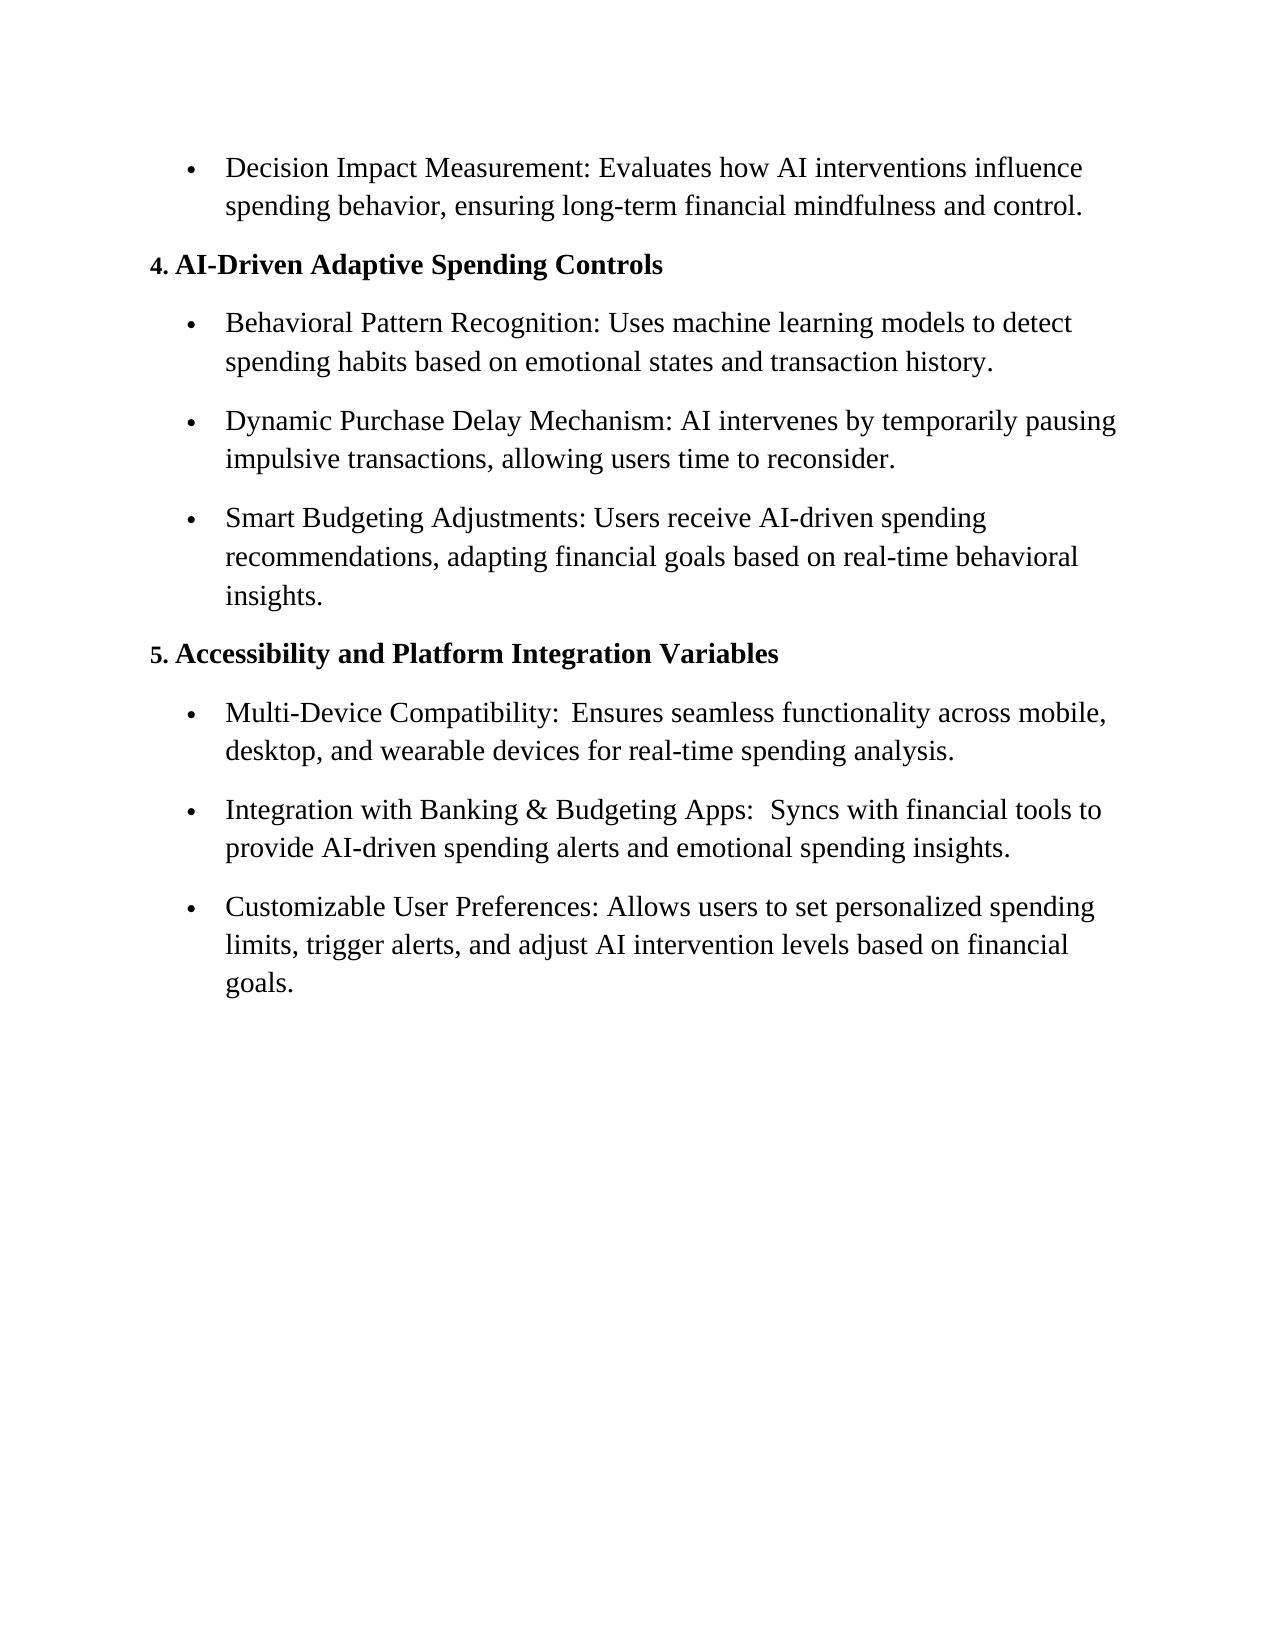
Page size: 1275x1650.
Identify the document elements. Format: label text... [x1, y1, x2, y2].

subtitle AI-Driven Adaptive Spending Controls [150, 247, 1210, 281]
list Integration with Banking & Budgeting Apps: Syncs with financial tools to provide AI-driven spending alerts and emotional spending insights. [188, 792, 1125, 864]
list Decision Impact Measurement: Evaluates how AI interventions influence spending behavior, ensuring long-term financial mindfulness and control. [188, 150, 1124, 221]
list Behavioral Pattern Recognition: Uses machine learning models to detect spending habits based on emotional states and transaction history. [188, 306, 1125, 378]
subtitle Accessibility and Platform Integration Variables [150, 636, 1210, 670]
list Customizable User Preferences: Allows users to set personalized spending limits, trigger alerts, and adjust AI intervention levels based on financial goals. [188, 889, 1124, 999]
list Multi-Device Compatibility: Ensures seamless functionality across mobile, desktop, and wearable devices for real-time spending analysis. [188, 695, 1124, 767]
list Dynamic Purchase Delay Mechanism: AI intervenes by temporarily pausing impulsive transactions, allowing users time to reconsider. [188, 403, 1124, 475]
list Smart Budgeting Adjustments: Users receive AI-driven spending recommendations, adapting financial goals based on real-time behavioral insights. [188, 501, 1124, 611]
